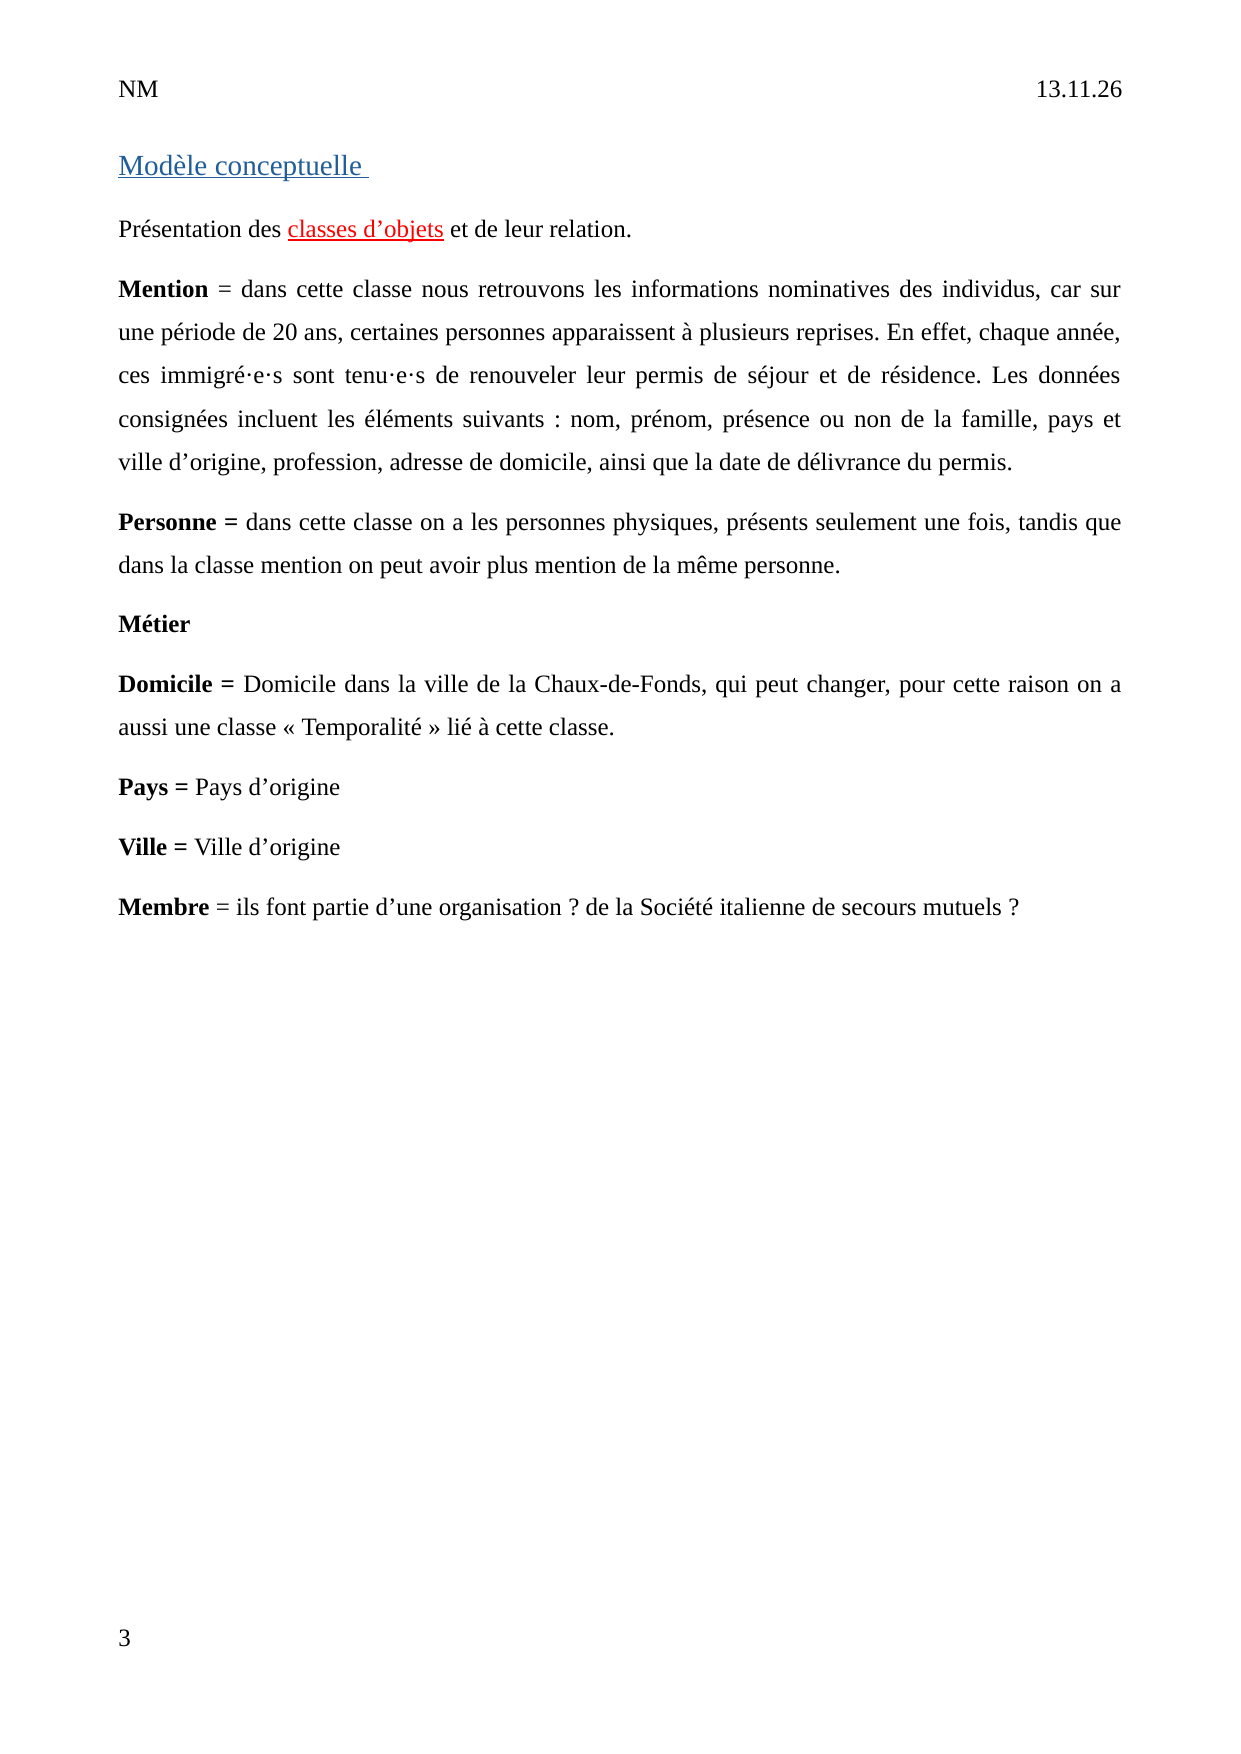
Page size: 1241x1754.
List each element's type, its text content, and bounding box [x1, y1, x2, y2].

text Pays = Pays d’origine [118, 772, 1122, 801]
text Présentation des classes d’objets et de leur relation. [118, 214, 1122, 243]
text Domicile = Domicile dans la ville de la Chaux-de-Fonds, qui peut changer, pour cette raison on a aussi une classe « Temporalité » lié à cette classe. [118, 669, 1122, 741]
text Ville = Ville d’origine [118, 832, 1122, 861]
text Mention = dans cette classe nous retrouvons les informations nominatives des individus, car sur une période de 20 ans, certaines personnes apparaissent à plusieurs reprises. En effet, chaque année, ces immigré·e·s sont tenu·e·s de renouveler leur permis de séjour et de résidence. Les données consignées incluent les éléments suivants : nom, prénom, présence ou non de la famille, pays et ville d’origine, profession, adresse de domicile, ainsi que la date de délivrance du permis. [118, 274, 1122, 476]
text Personne = dans cette classe on a les personnes physiques, présents seulement une fois, tandis que dans la classe mention on peut avoir plus mention de la même personne. [118, 507, 1122, 578]
text Membre = ils font partie d’une organisation ? de la Société italienne de secours mutuels ? [118, 892, 1122, 921]
text Métier [118, 609, 1122, 638]
text Modèle conceptuelle [118, 148, 1122, 181]
